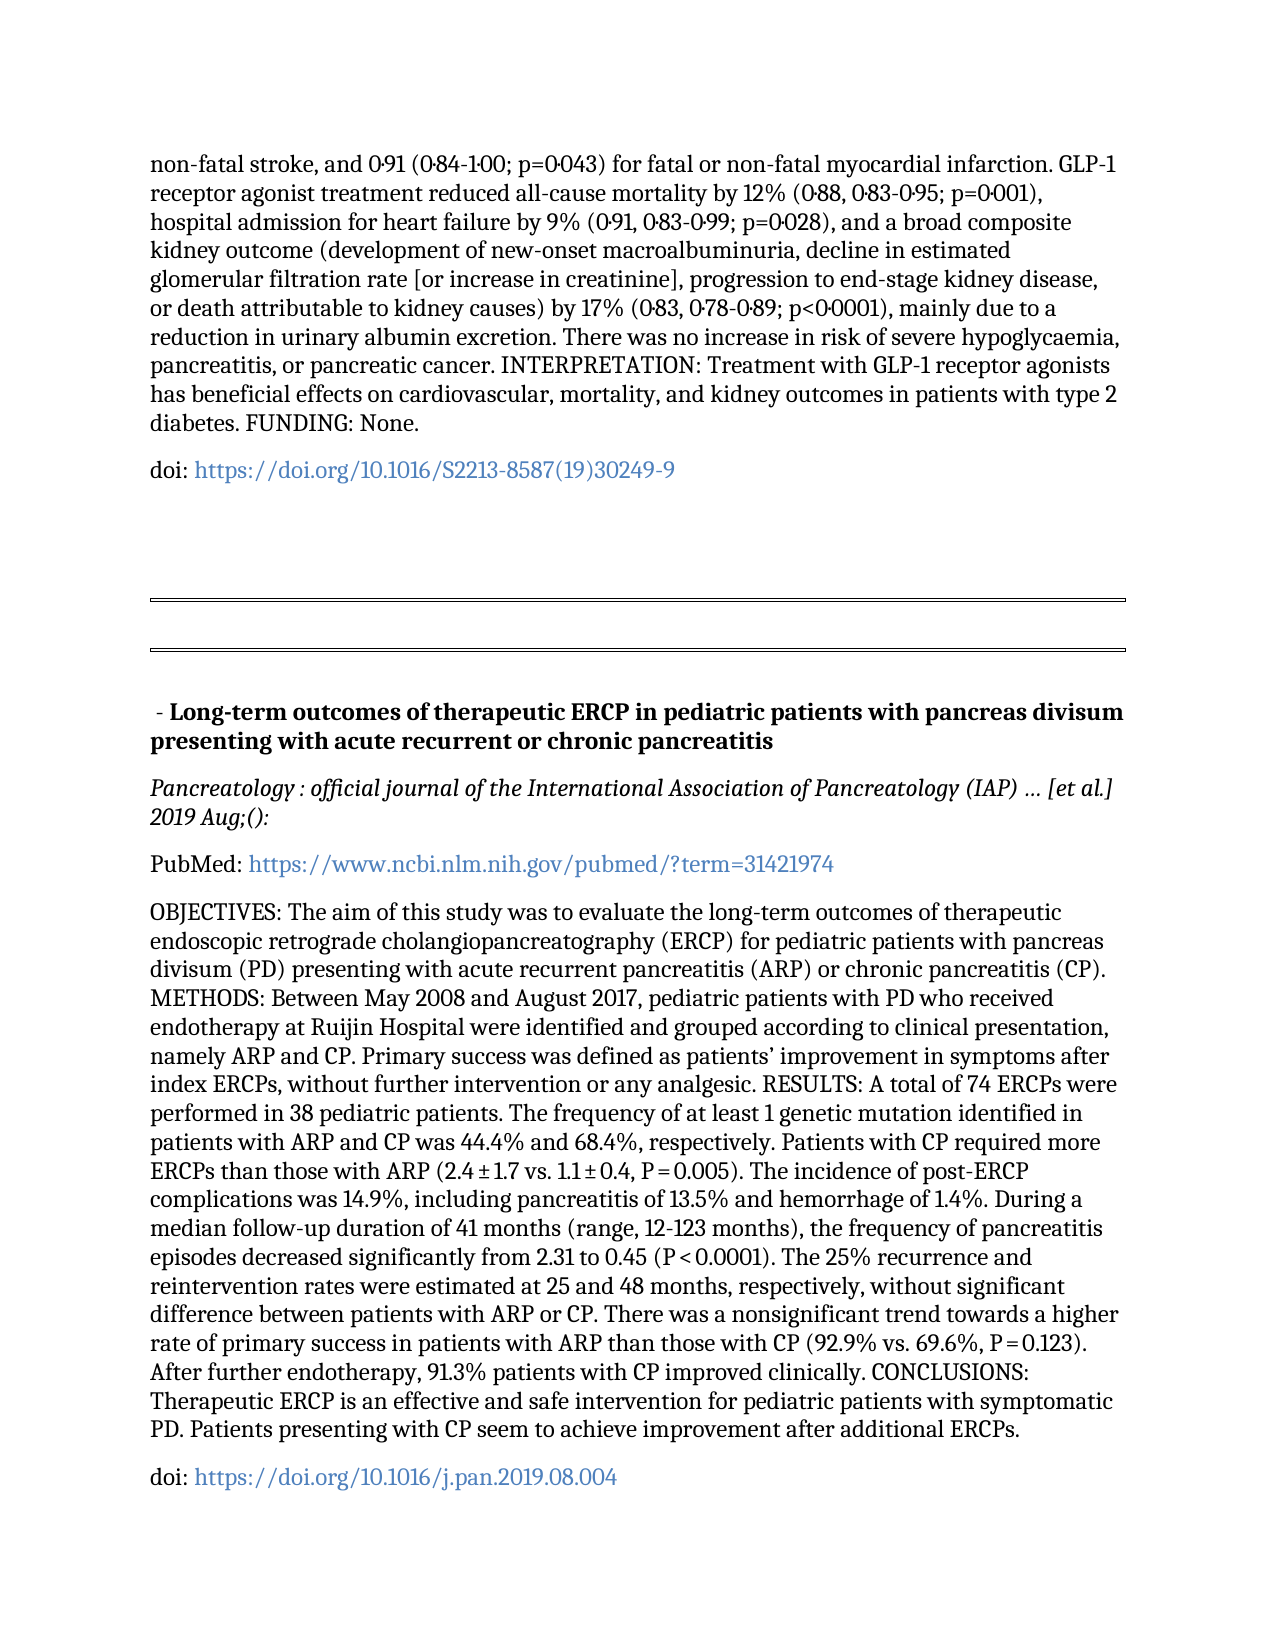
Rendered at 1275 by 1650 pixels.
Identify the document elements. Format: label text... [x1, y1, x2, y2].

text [150, 150, 1125, 437]
text - Long-term outcomes of therapeutic ERCP in pediatric patients with pancreas divisum presenting with acute recurrent or chronic pancreatitis [150, 698, 1125, 755]
text doi: https://doi.org/10.1016/S2213-8587(19)30249-9 [150, 456, 1125, 485]
text Pancreatology : official journal of the International Association of Pancreatology (IAP) … [et al.] 2019 Aug;(): [150, 774, 1125, 832]
text PubMed: https://www.ncbi.nlm.nih.gov/pubmed/?term=31421974 [150, 850, 1125, 879]
text doi: https://doi.org/10.1016/j.pan.2019.08.004 [150, 1463, 1125, 1492]
text OBJECTIVES: The aim of this study was to evaluate the long-term outcomes of therapeutic endoscopic retrograde cholangiopancreatography (ERCP) for pediatric patients with pancreas divisum (PD) presenting with acute recurrent pancreatitis (ARP) or chronic pancreatitis (CP). METHODS: Between May 2008 and August 2017, pediatric patients with PD who received endotherapy at Ruijin Hospital were identified and grouped according to clinical presentation, namely ARP and CP. Primary success was defined as patients’ improvement in symptoms after index ERCPs, without further intervention or any analgesic. RESULTS: A total of 74 ERCPs were performed in 38 pediatric patients. The frequency of at least 1 genetic mutation identified in patients with ARP and CP was 44.4% and 68.4%, respectively. Patients with CP required more ERCPs than those with ARP (2.4 ± 1.7 vs. 1.1 ± 0.4, P = 0.005). The incidence of post-ERCP complications was 14.9%, including pancreatitis of 13.5% and hemorrhage of 1.4%. During a median follow-up duration of 41 months (range, 12-123 months), the frequency of pancreatitis episodes decreased significantly from 2.31 to 0.45 (P < 0.0001). The 25% recurrence and reintervention rates were estimated at 25 and 48 months, respectively, without significant difference between patients with ARP or CP. There was a nonsignificant trend towards a higher rate of primary success in patients with ARP than those with CP (92.9% vs. 69.6%, P = 0.123). After further endotherapy, 91.3% patients with CP improved clinically. CONCLUSIONS: Therapeutic ERCP is an effective and safe intervention for pediatric patients with symptomatic PD. Patients presenting with CP seem to achieve improvement after additional ERCPs. [150, 898, 1125, 1444]
